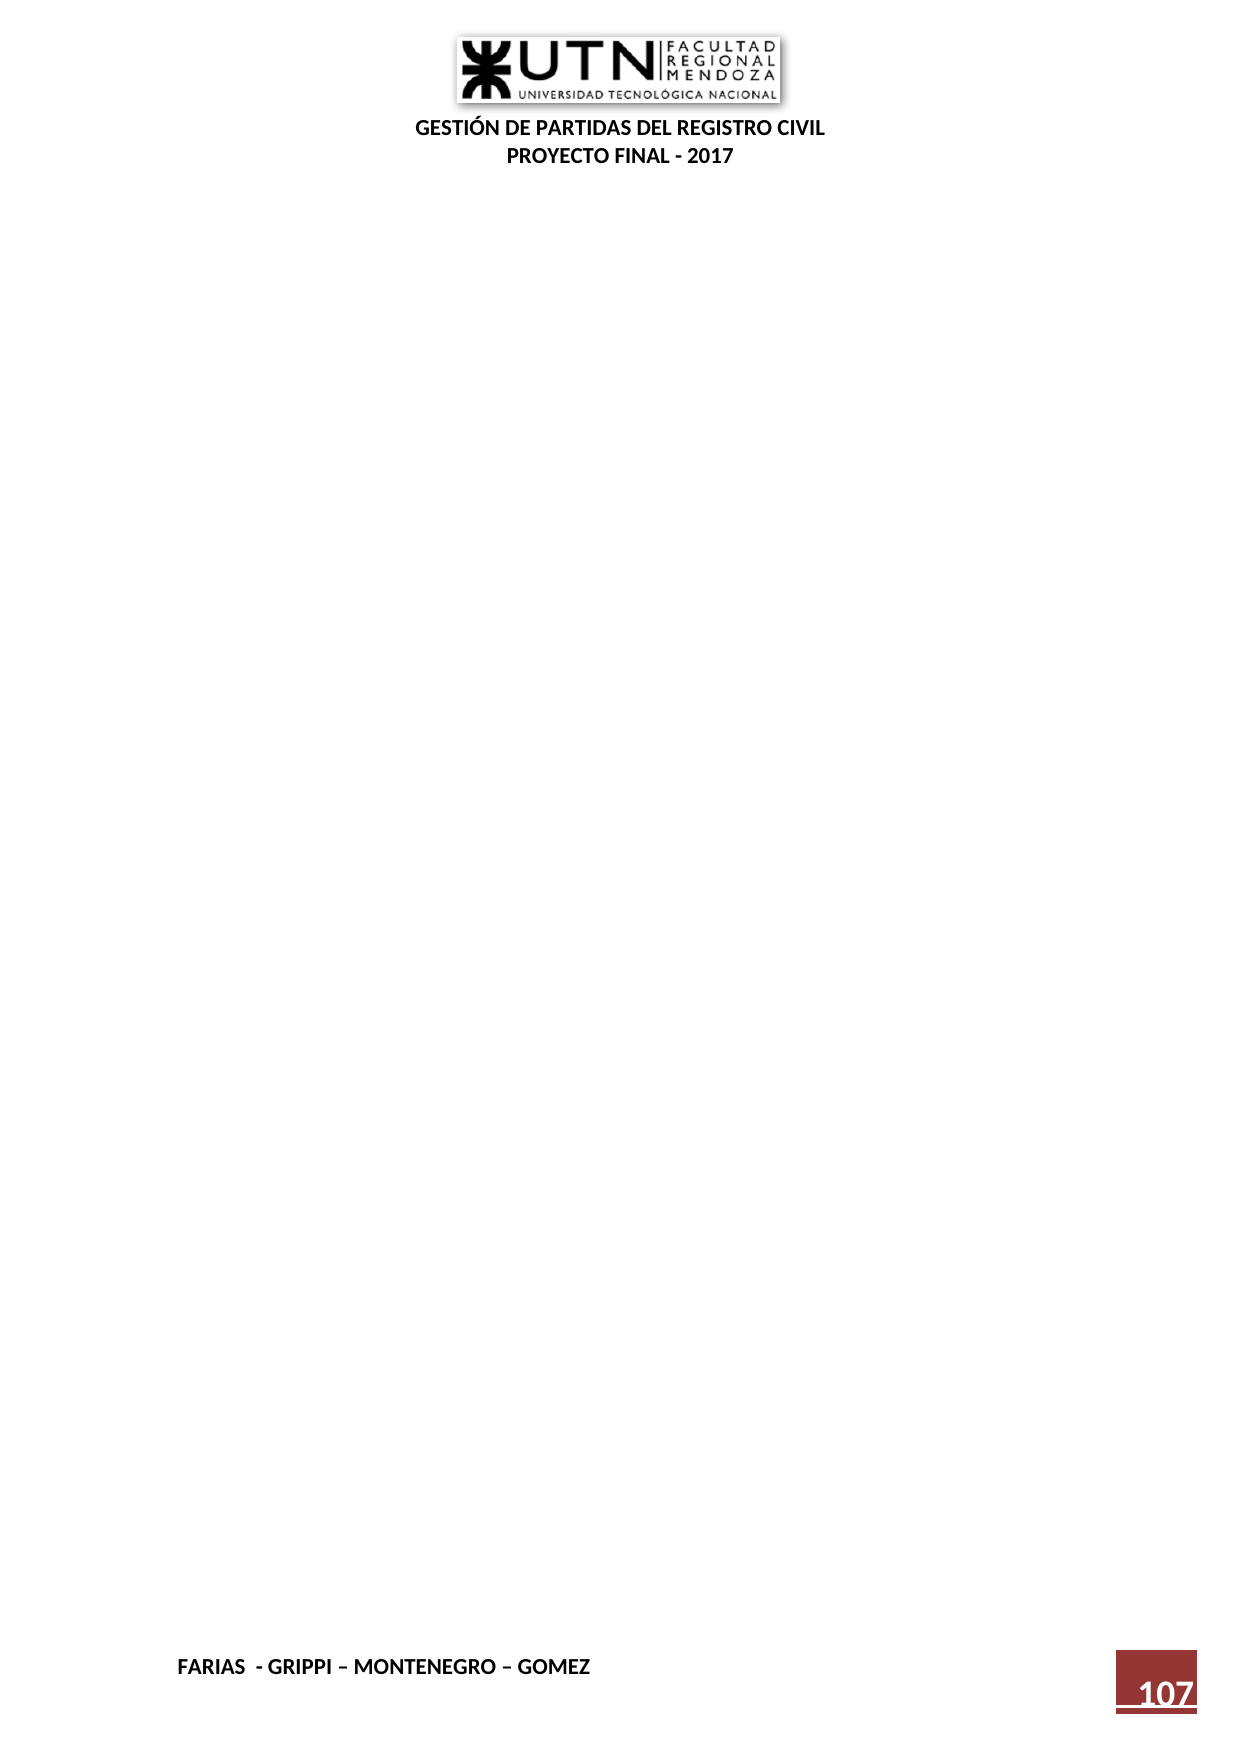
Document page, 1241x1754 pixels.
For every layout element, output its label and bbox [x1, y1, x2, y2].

picture [449, 29, 791, 114]
